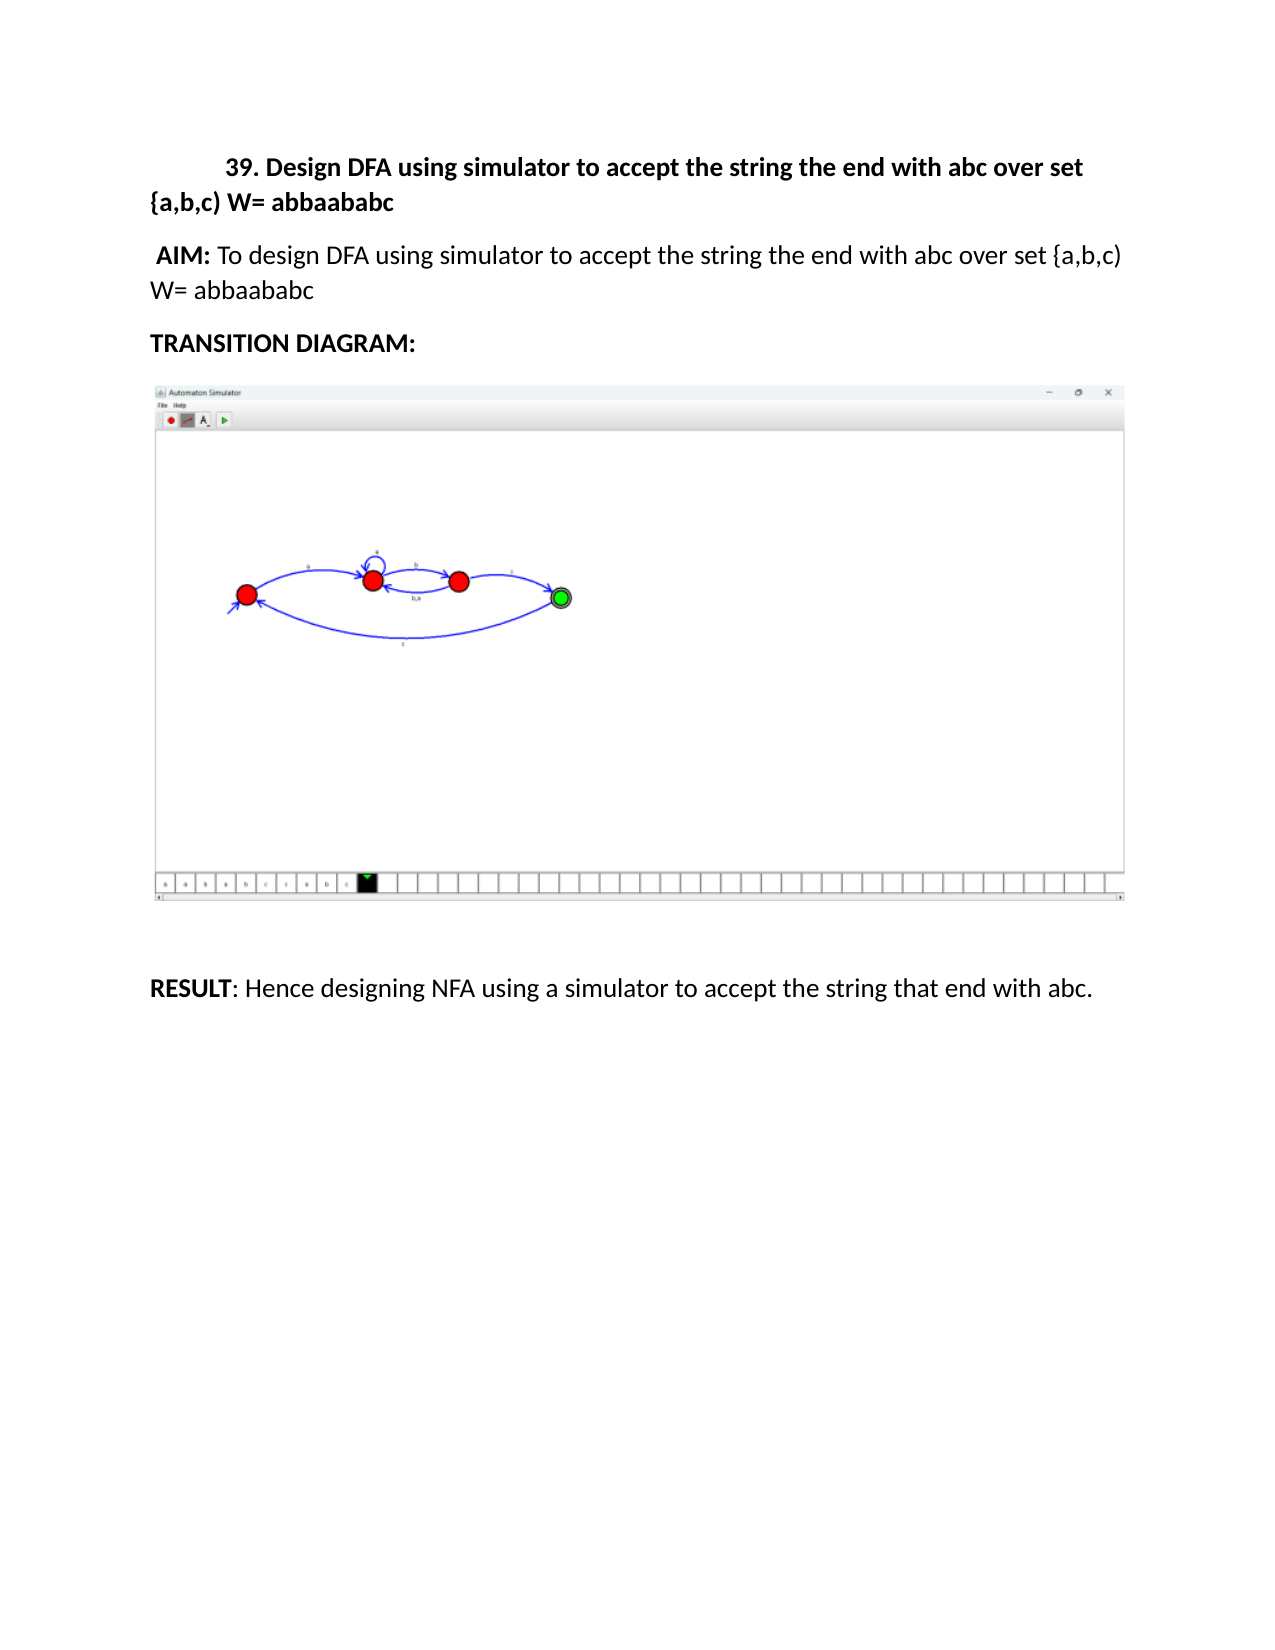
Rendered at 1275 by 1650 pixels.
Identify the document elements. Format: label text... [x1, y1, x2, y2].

text 39. Design DFA using simulator to accept the string the end with abc over set {a,b,c) W= abbaababc [150, 150, 1125, 219]
picture [150, 378, 1125, 901]
text TRANSITION DIAGRAM: [150, 326, 1125, 359]
text AIM: To design DFA using simulator to accept the string the end with abc over set {a,b,c) W= abbaababc [150, 238, 1125, 307]
text RESULT: Hence designing NFA using a simulator to accept the string that end with abc. [150, 971, 1125, 1004]
